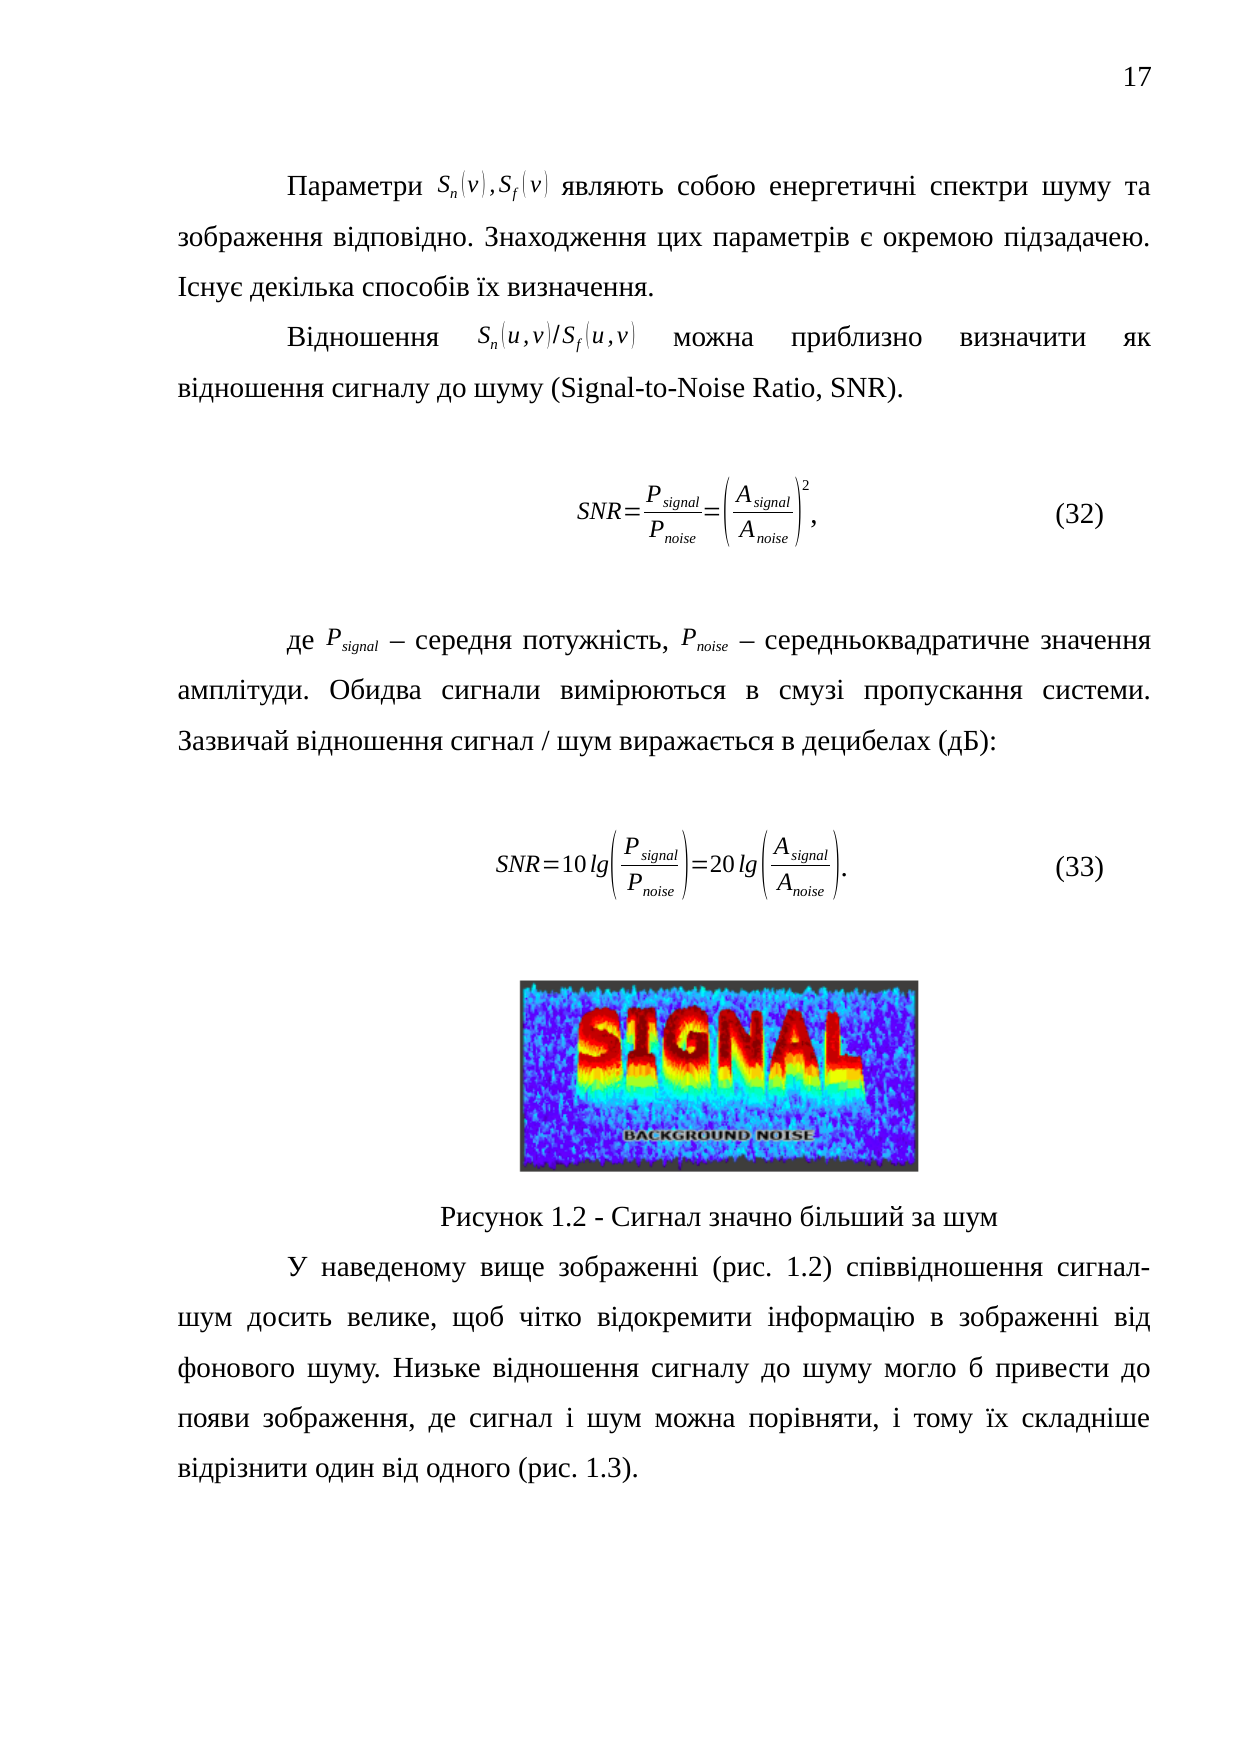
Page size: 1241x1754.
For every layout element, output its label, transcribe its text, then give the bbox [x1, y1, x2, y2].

table_header (32) [1050, 470, 1158, 572]
text Відношення можна приблизно визначити як відношення сигналу до шуму (Signal-to-Noise Ratio, SNR). [177, 319, 1152, 403]
text Рисунок 1.2 - Сигнал значно більший за шум [177, 1199, 1152, 1232]
picture [421, 975, 1017, 1182]
table_header . [183, 824, 1050, 925]
table_header (33) [1050, 824, 1158, 925]
table_header , [183, 470, 1050, 572]
text де – середня потужність, – середньоквадратичне значення амплітуди. Обидва сигнали вимірюються в смузі пропускання системи. Зазвичай відношення сигнал / шум виражається в децибелах (дБ): [177, 622, 1152, 756]
text У наведеному вище зображенні (рис. 1.2) співвідношення сигнал-шум досить велике, щоб чітко відокремити інформацію в зображенні від фонового шуму. Низьке відношення сигналу до шуму могло б привести до появи зображення, де сигнал і шум можна порівняти, і тому їх складніше відрізнити один від одного (рис. 1.3). [177, 1249, 1152, 1484]
text Параметри являють собою енергетичні спектри шуму та зображення відповідно. Знаходження цих параметрів є окремою підзадачею. Існує декілька способів їх визначення. [177, 168, 1152, 303]
